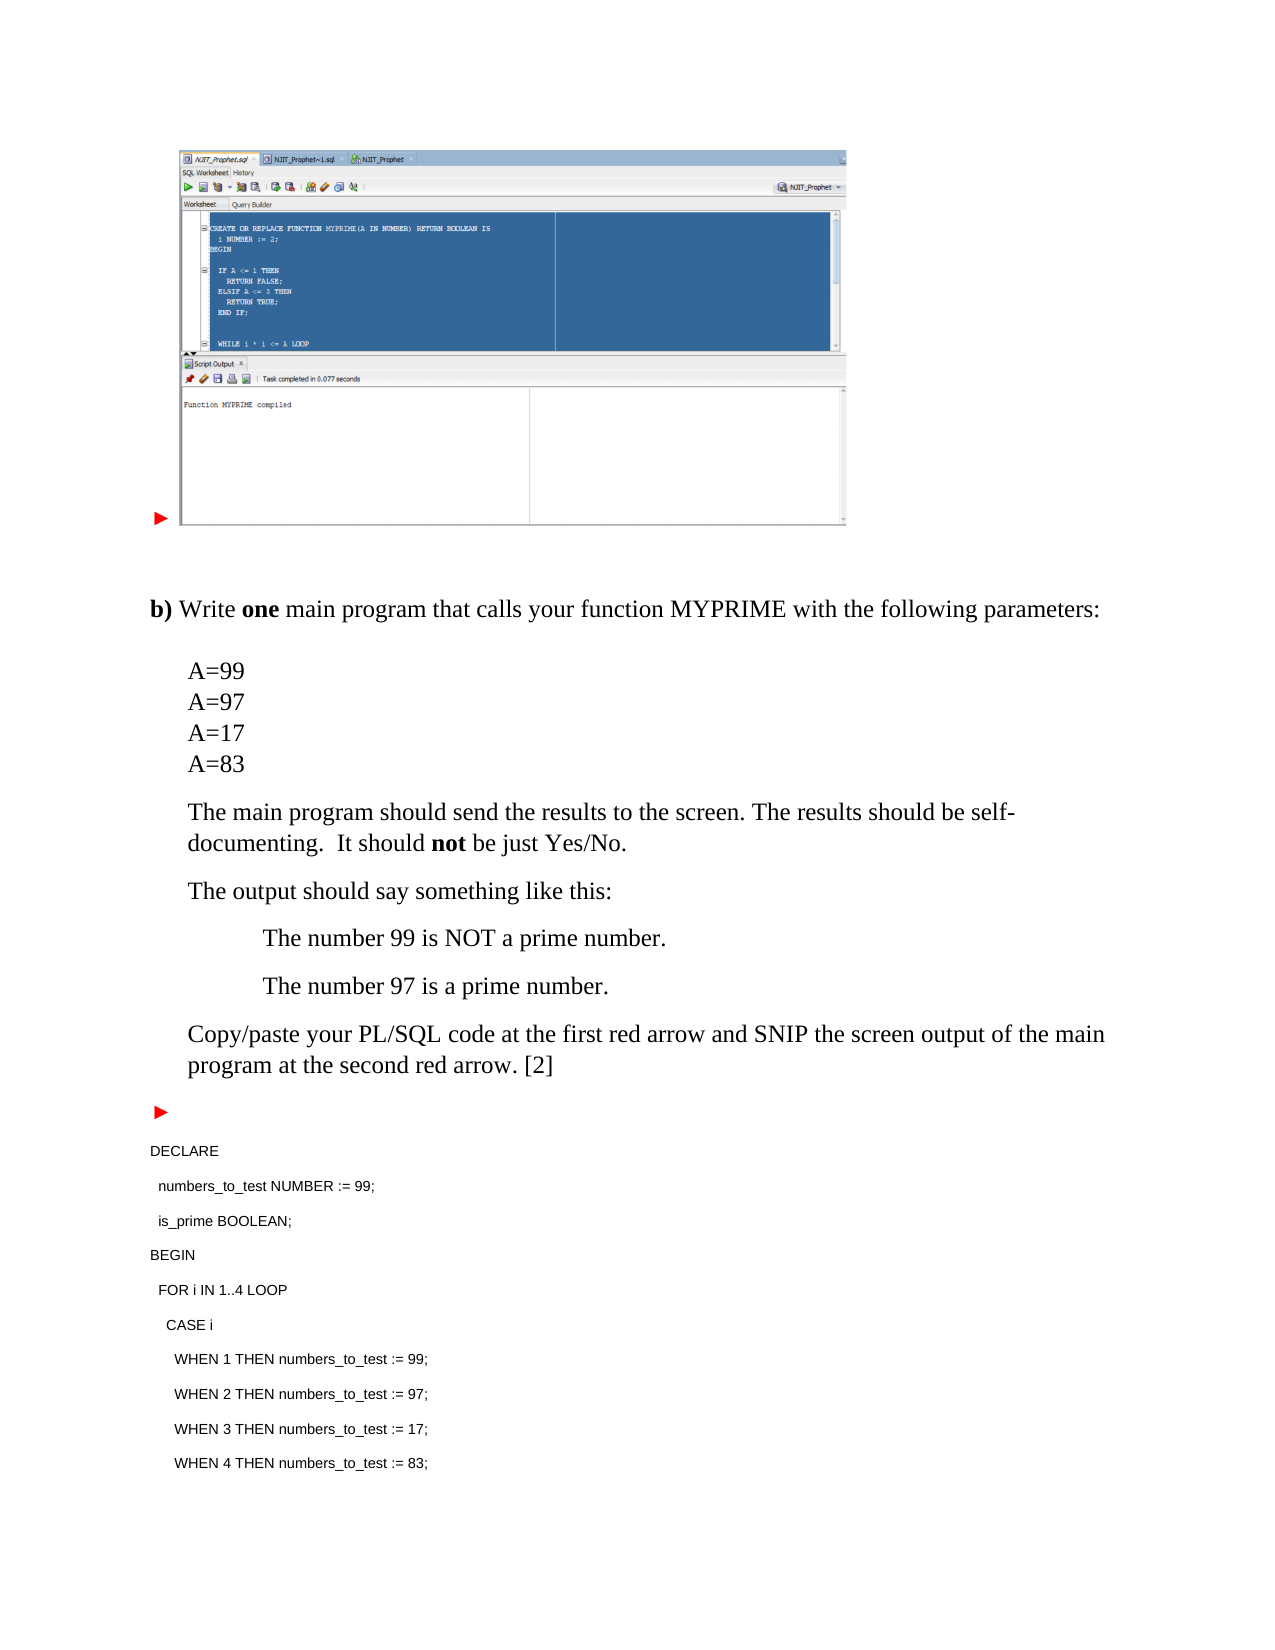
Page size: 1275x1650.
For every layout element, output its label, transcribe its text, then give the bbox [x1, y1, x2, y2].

text is_prime BOOLEAN; [150, 1212, 1125, 1229]
text The number 99 is NOT a prime number. [262, 923, 1125, 952]
text CASE i [150, 1316, 1125, 1333]
text The output should say something like this: [187, 876, 1125, 904]
picture [179, 150, 847, 526]
text WHEN 2 THEN numbers_to_test := 97; [150, 1386, 1125, 1402]
list A=17 [187, 718, 1125, 747]
text numbers_to_test NUMBER := 99; [150, 1177, 1125, 1194]
text BEGIN [150, 1247, 1125, 1264]
text WHEN 3 THEN numbers_to_test := 17; [150, 1420, 1125, 1437]
text The number 97 is a prime number. [262, 971, 1125, 1000]
text Copy/paste your PL/SQL code at the first red arrow and SNIP the screen output of the main program at the second red arrow. [2] [187, 1019, 1125, 1079]
text FOR i IN 1..4 LOOP [150, 1282, 1125, 1298]
list b) Write one main program that calls your function MYPRIME with the following parameters: [150, 594, 1125, 623]
text ► [150, 1098, 1125, 1124]
text DECLARE [150, 1143, 1125, 1159]
text WHEN 4 THEN numbers_to_test := 83; [150, 1455, 1125, 1472]
text WHEN 1 THEN numbers_to_test := 99; [150, 1351, 1125, 1368]
list A=83 [187, 749, 1125, 778]
text The main program should send the results to the screen. The results should be self-documenting. It should not be just Yes/No. [187, 797, 1125, 857]
list A=97 [187, 687, 1125, 716]
list A=99 [187, 656, 1125, 685]
